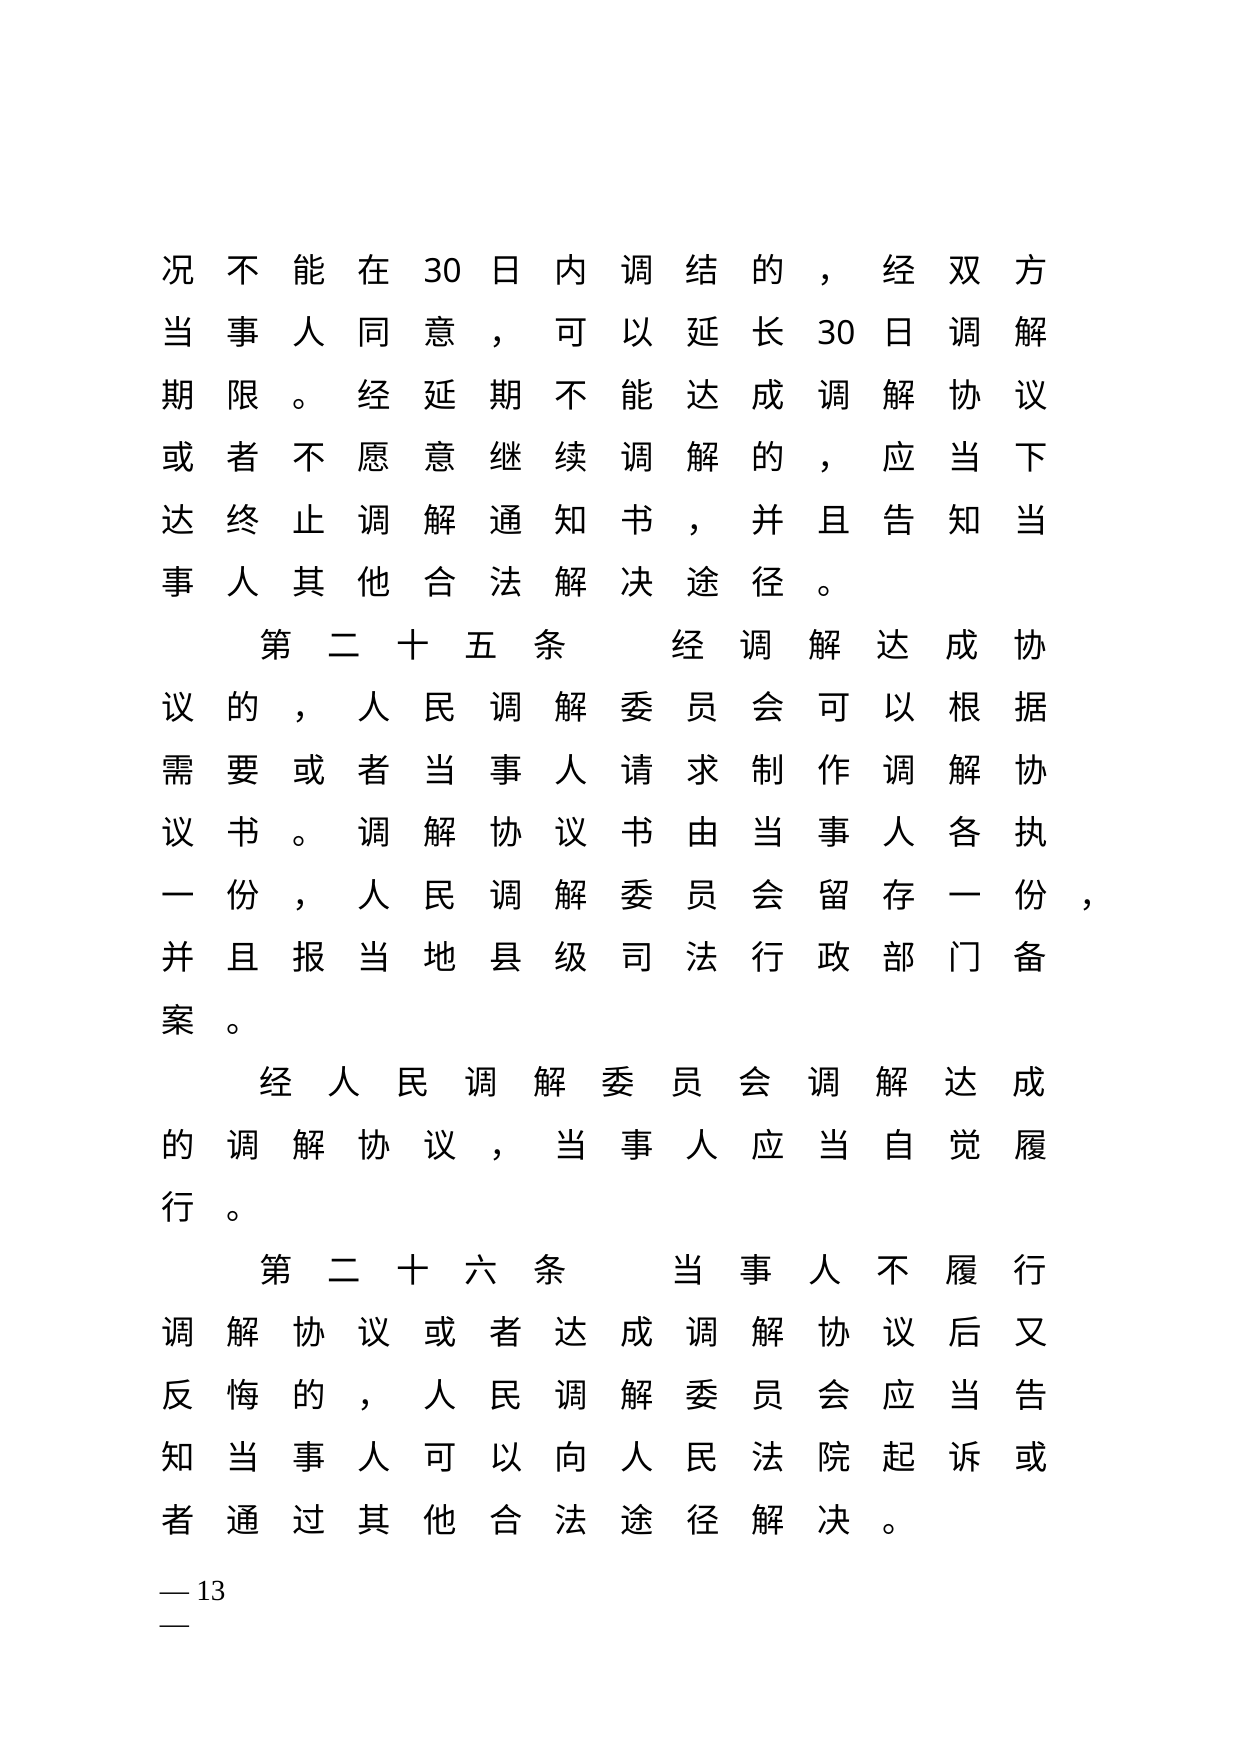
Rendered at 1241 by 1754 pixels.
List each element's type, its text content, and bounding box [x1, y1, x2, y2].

text 经人民调解委员会调解达成的调解协议，当事人应当自觉履行。 [161, 1049, 1079, 1236]
text 第二十五条 经调解达成协议的，人民调解委员会可以根据需要或者当事人请求制作调解协议书。调解协议书由当事人各执一份，人民调解委员会留存一份，并且报当地县级司法行政部门备案。 [161, 611, 1079, 1049]
text 第二十六条 当事人不履行调解协议或者达成调解协议后又反悔的，人民调解委员会应当告知当事人可以向人民法院起诉或者通过其他合法途径解决。 [161, 1236, 1079, 1549]
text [161, 236, 1079, 611]
